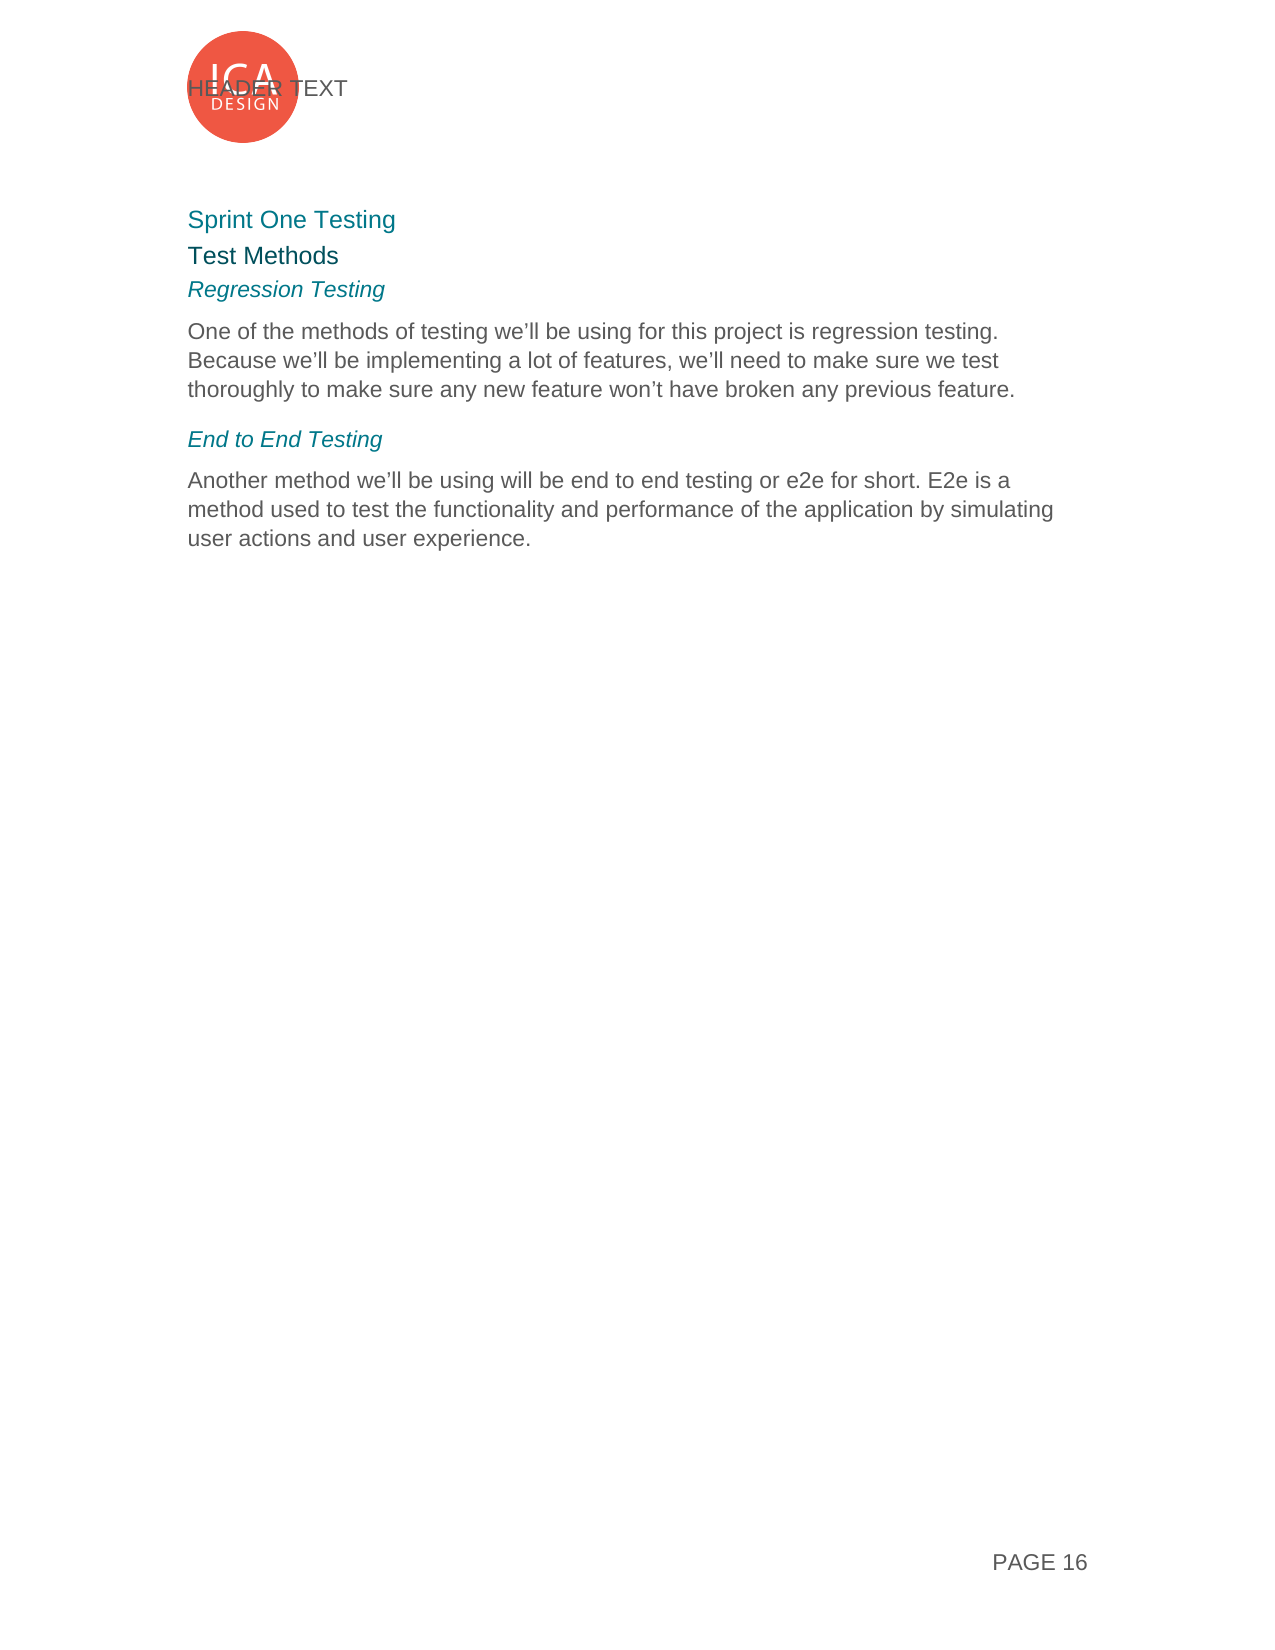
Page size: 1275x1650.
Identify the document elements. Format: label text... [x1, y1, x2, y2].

subtitle Sprint One Testing [187, 205, 1087, 234]
subtitle Test Methods [187, 241, 1087, 269]
text Another method we’ll be using will be end to end testing or e2e for short. E2e is a method used to test the functionality and performance of the application by simulating user actions and user experience. [187, 467, 1087, 551]
picture [187, 31, 299, 143]
text One of the methods of testing we’ll be using for this project is regression testing. Because we’ll be implementing a lot of features, we’ll need to make sure we test thoroughly to make sure any new feature won’t have broken any previous feature. [187, 318, 1087, 402]
subtitle Regression Testing [187, 276, 1087, 303]
subtitle End to End Testing [187, 426, 1087, 452]
